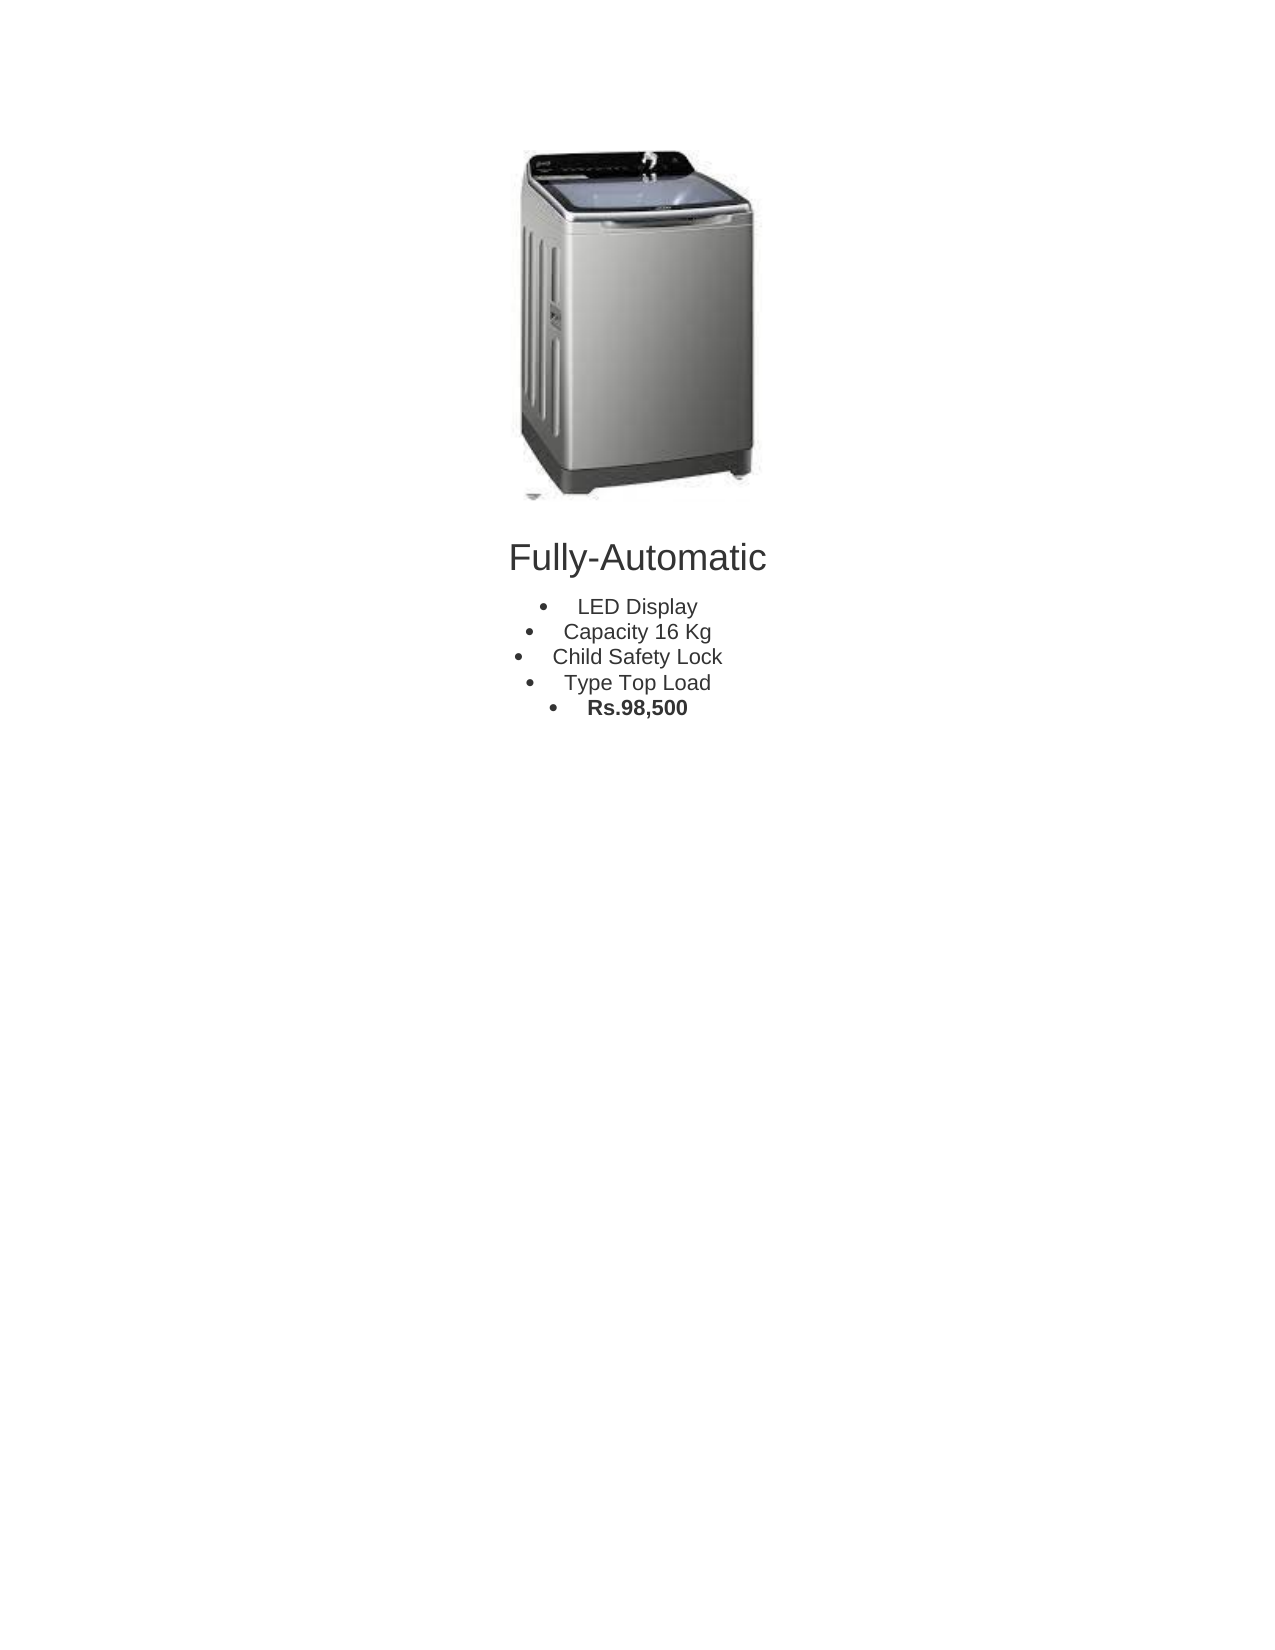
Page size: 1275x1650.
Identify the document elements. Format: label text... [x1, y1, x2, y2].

list Type Top Load [112, 669, 1125, 694]
list Rs.98,500 [112, 694, 1125, 720]
list Capacity 16 Kg [112, 619, 1125, 644]
picture [461, 150, 814, 502]
list LED Display [112, 594, 1125, 619]
text Fully-Automatic [150, 535, 1125, 578]
list Child Safety Lock [112, 644, 1125, 669]
